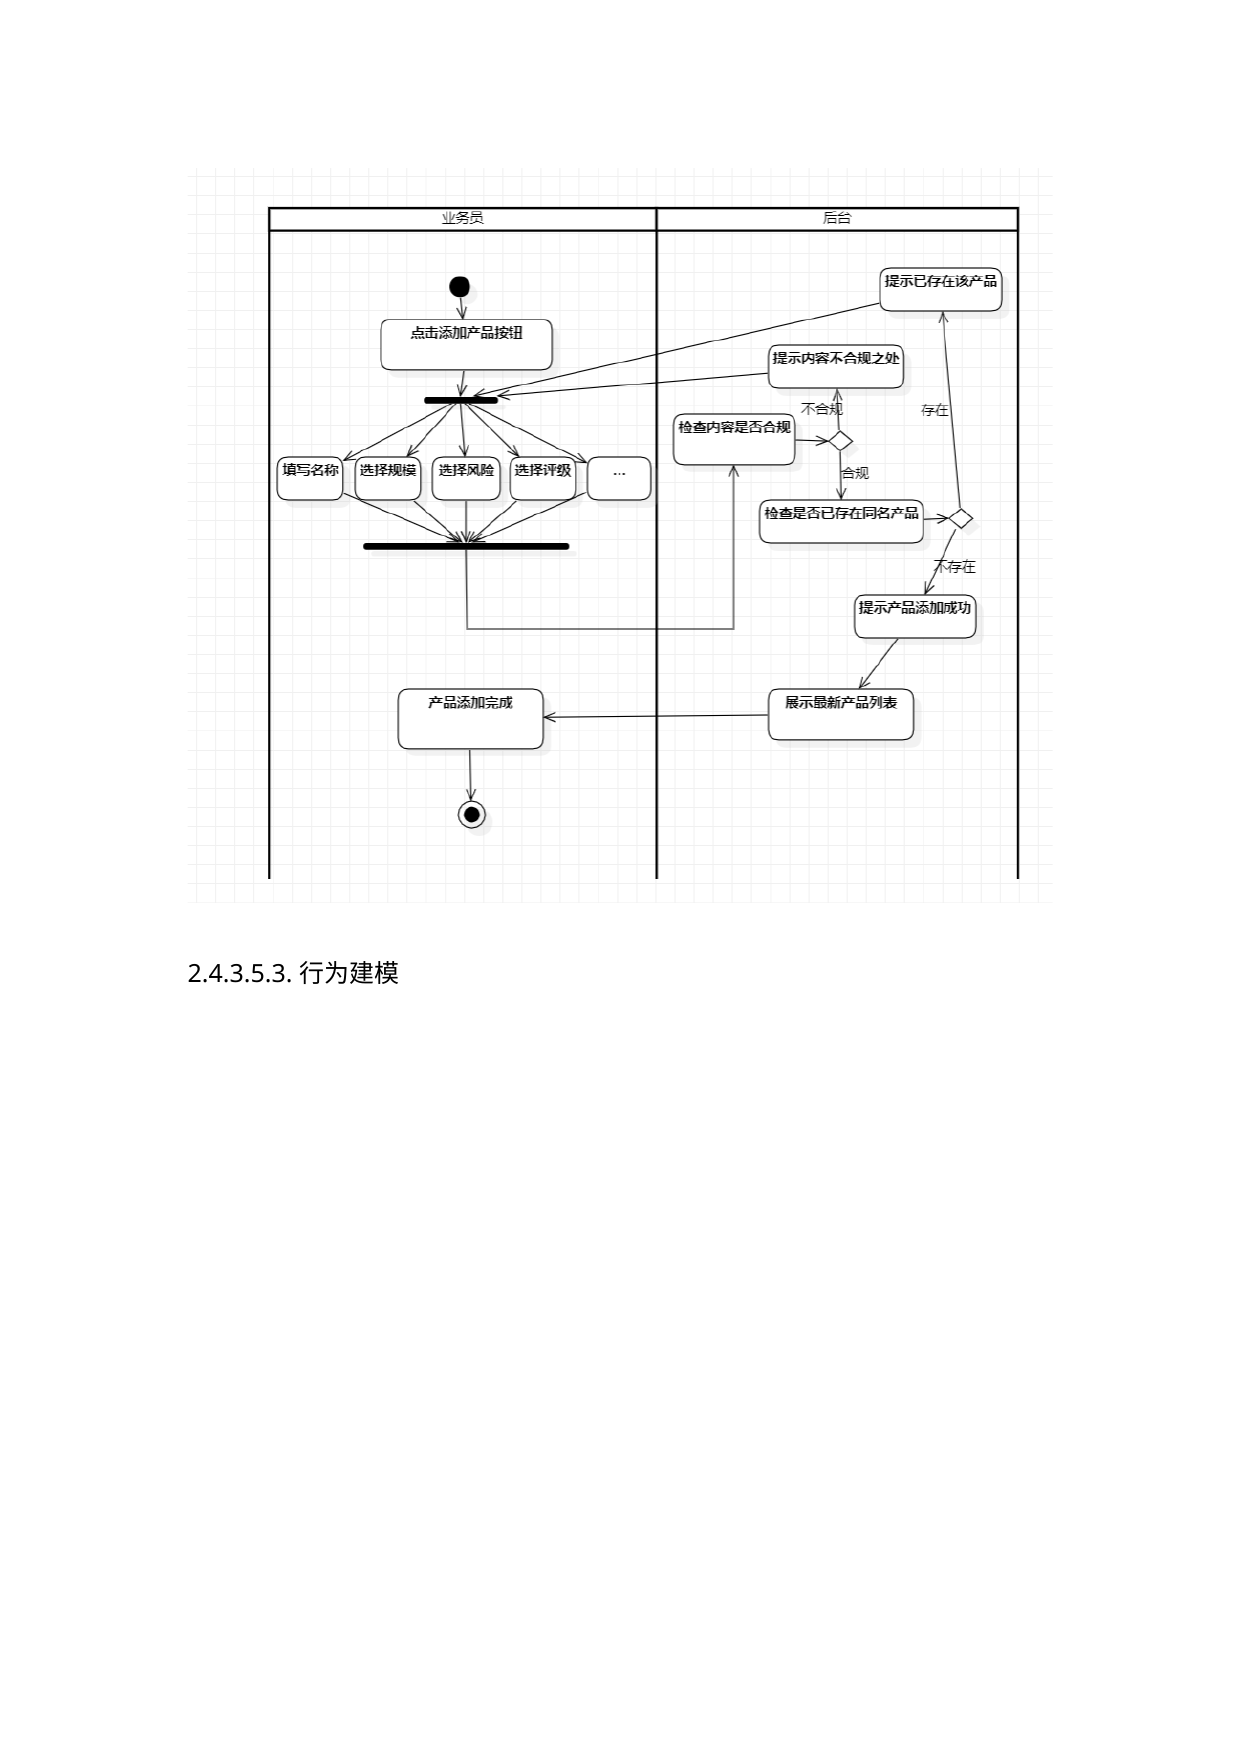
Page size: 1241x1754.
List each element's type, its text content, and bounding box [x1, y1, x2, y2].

text 2.4.3.5.3. 行为建模 [187, 939, 1053, 1004]
picture [187, 168, 1053, 903]
